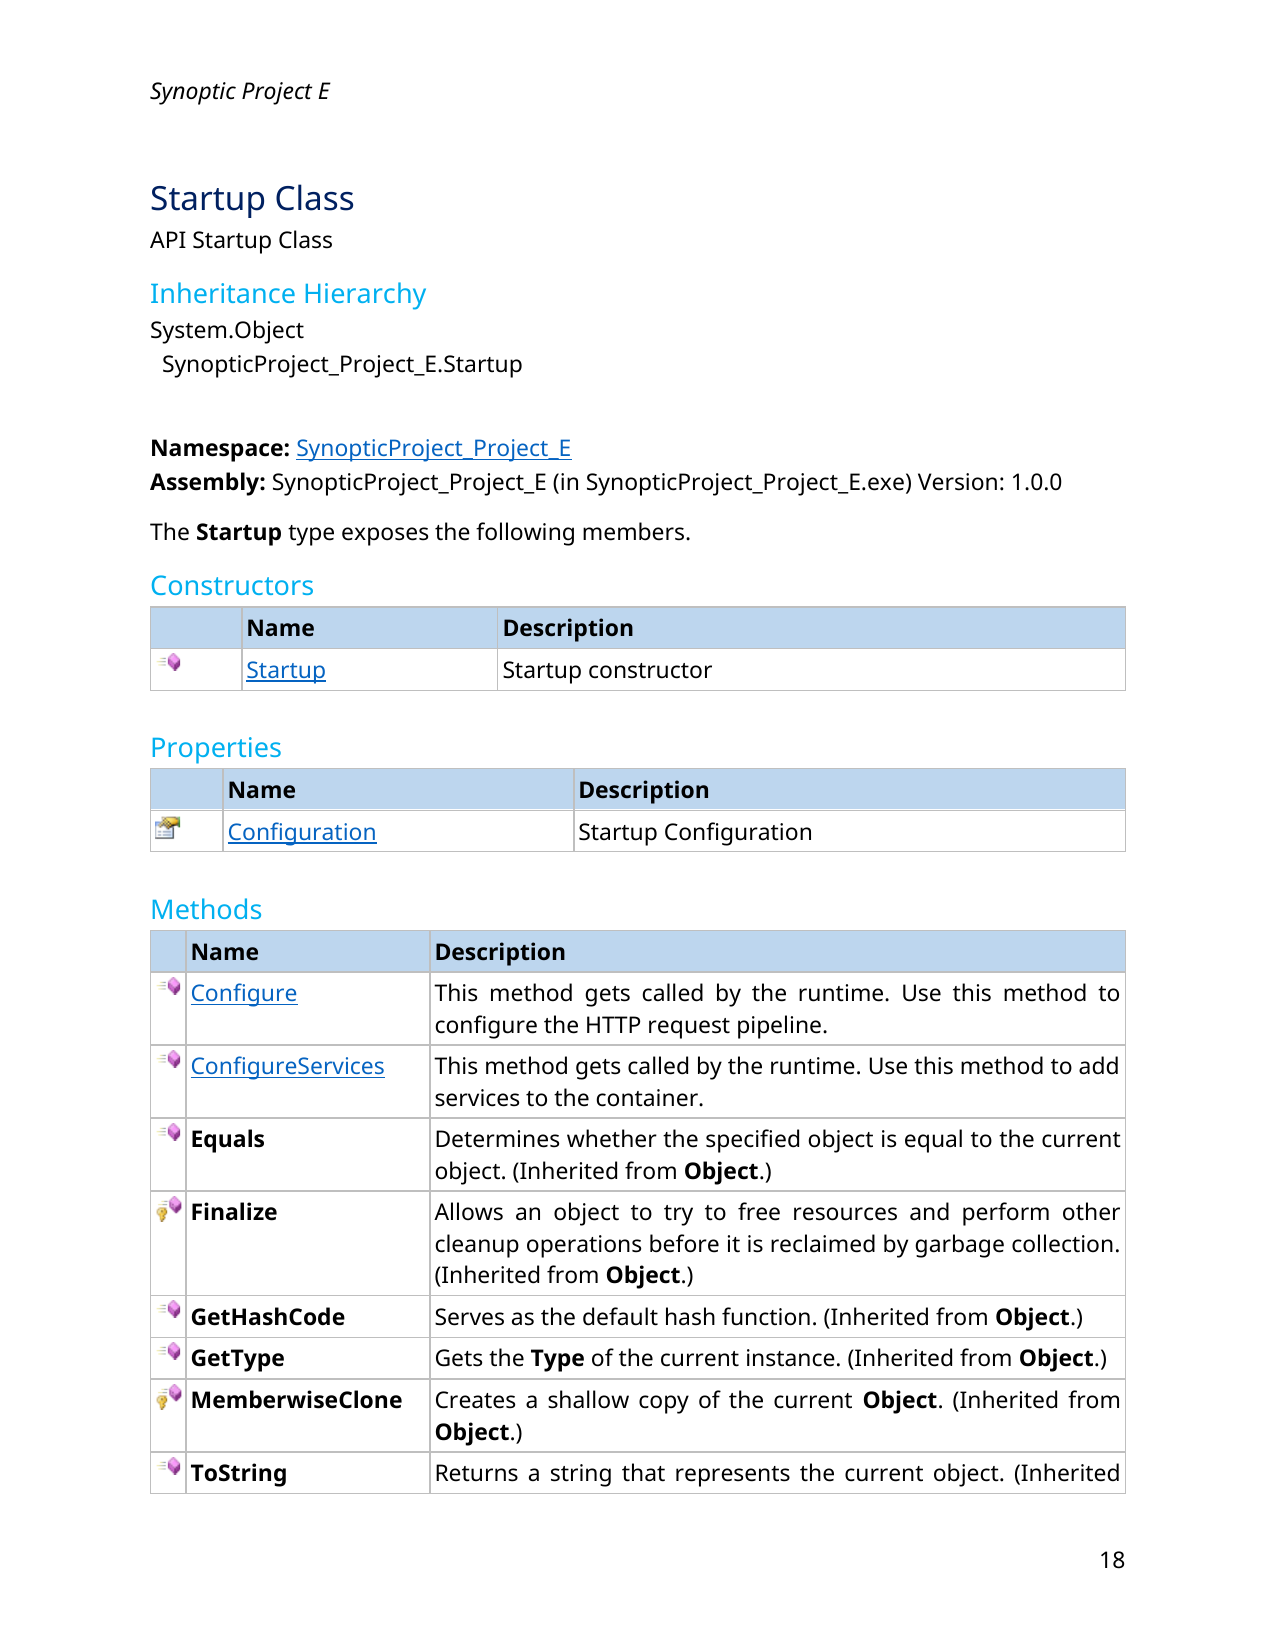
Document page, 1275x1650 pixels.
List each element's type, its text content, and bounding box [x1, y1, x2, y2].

table_cell This method gets called by the runtime. Use this method to configure the HTTP request pipeline. [431, 973, 1125, 1044]
text System.Object SynopticProject_Project_E.Startup [150, 314, 1125, 413]
table_cell [151, 1296, 185, 1336]
table_cell [151, 1380, 185, 1451]
table_header Description [575, 769, 1125, 809]
table_header Name [224, 769, 573, 809]
subtitle Constructors [150, 567, 1125, 603]
table_cell ToString [187, 1453, 429, 1493]
picture [155, 1300, 181, 1318]
table_cell [151, 1046, 185, 1117]
table_header Description [498, 608, 1125, 648]
subtitle Startup Class [150, 175, 1125, 220]
table_cell Gets the Type of the current instance. (Inherited from Object.) [431, 1338, 1125, 1378]
table_cell [151, 1338, 185, 1378]
table_cell [151, 1453, 185, 1493]
picture [155, 1342, 181, 1360]
text The Startup type exposes the following members. [150, 516, 1125, 547]
picture [155, 1384, 182, 1410]
table_cell Returns a string that represents the current object. (Inherited from Object.) [431, 1453, 1125, 1493]
table_header [151, 608, 241, 648]
table_cell Determines whether the specified object is equal to the current object. (Inherited from Object.) [431, 1119, 1125, 1190]
table_cell [151, 1119, 185, 1190]
picture [155, 977, 181, 995]
picture [155, 815, 181, 841]
table_cell Serves as the default hash function. (Inherited from Object.) [431, 1296, 1125, 1336]
picture [155, 653, 181, 671]
table_cell Startup [243, 649, 497, 689]
picture [155, 1050, 181, 1068]
subtitle Inheritance Hierarchy [150, 274, 1125, 311]
table_header [151, 769, 222, 809]
table_cell This method gets called by the runtime. Use this method to add services to the container. [431, 1046, 1125, 1117]
text API Startup Class [150, 224, 1125, 255]
subtitle Properties [150, 728, 1125, 765]
subtitle Methods [150, 890, 1125, 927]
table_cell Startup constructor [498, 649, 1125, 689]
picture [155, 1123, 181, 1141]
table_header [151, 931, 185, 971]
table_cell [151, 1192, 185, 1294]
table_cell GetHashCode [187, 1296, 429, 1336]
table_header Name [243, 608, 497, 648]
table_header Description [431, 931, 1125, 971]
table_cell Configuration [224, 811, 573, 851]
table_cell MemberwiseClone [187, 1380, 429, 1451]
picture [155, 1196, 182, 1222]
table_cell [151, 973, 185, 1044]
table_header Name [187, 931, 429, 971]
table_cell ConfigureServices [187, 1046, 429, 1117]
table_cell [151, 649, 241, 689]
picture [155, 1457, 181, 1475]
table_cell Startup Configuration [575, 811, 1125, 851]
table_cell Equals [187, 1119, 429, 1190]
text Namespace: SynopticProject_Project_E Assembly: SynopticProject_Project_E (in SynopticProject_Project_E.exe) Version: 1.0.0 [150, 432, 1125, 497]
table_cell Configure [187, 973, 429, 1044]
table_cell [151, 811, 222, 851]
table_cell Allows an object to try to free resources and perform other cleanup operations before it is reclaimed by garbage collection. (Inherited from Object.) [431, 1192, 1125, 1294]
table_cell GetType [187, 1338, 429, 1378]
table_cell Creates a shallow copy of the current Object. (Inherited from Object.) [431, 1380, 1125, 1451]
table_cell Finalize [187, 1192, 429, 1294]
